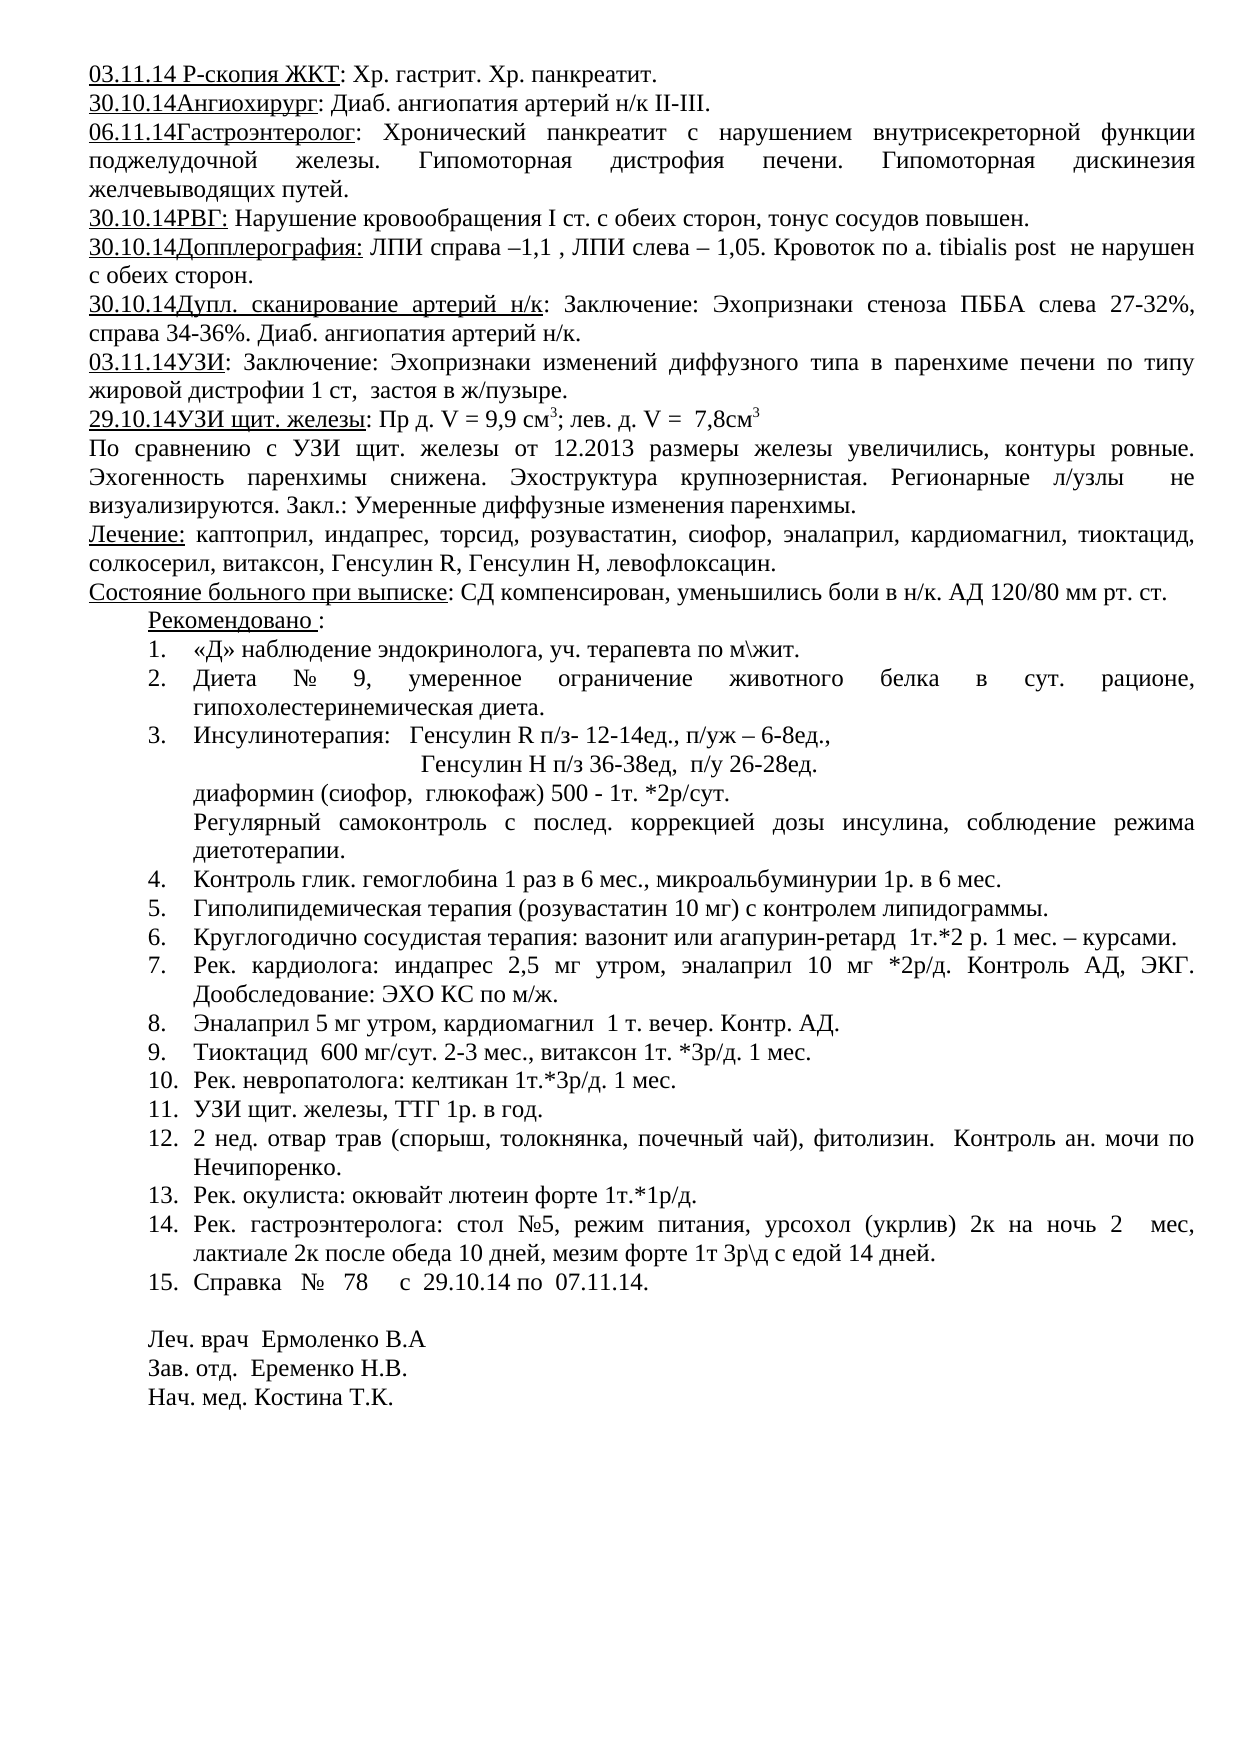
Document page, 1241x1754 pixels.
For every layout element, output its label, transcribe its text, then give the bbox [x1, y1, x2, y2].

list УЗИ щит. железы, ТТГ 1р. в год. [148, 1094, 1196, 1123]
text 30.10.14РВГ: Нарушение кровообращения I ст. с обеих сторон, тонус сосудов повышен. [89, 203, 1196, 232]
list Рек. гастроэнтеролога: стол №5, режим питания, урсохол (укрлив) 2к на ночь 2 мес, лактиале 2к после обеда 10 дней, мезим форте 1т 3р\д с едой 14 дней. [148, 1209, 1196, 1267]
list Рек. окулиста: окювайт лютеин форте 1т.*1р/д. [148, 1180, 1196, 1209]
list «Д» наблюдение эндокринолога, уч. терапевта по м\жит. [148, 634, 1196, 663]
text Генсулин Н п/з 36-38ед, п/у 26-28ед. [414, 749, 1196, 778]
text 30.10.14Допплерография: ЛПИ справа –1,1 , ЛПИ слева – 1,05. Кровоток по а. tibialis роst не нарушен с обеих сторон. [89, 232, 1196, 289]
text Состояние больного при выписке: СД компенсирован, уменьшились боли в н/к. АД 120/80 мм рт. ст. [89, 577, 1196, 605]
list Инсулинотерапия: Генсулин R п/з- 12-14ед., п/уж – 6-8ед., [148, 720, 1196, 749]
text Лечение: каптоприл, индапрес, торсид, розувастатин, сиофор, эналаприл, кардиомагнил, тиоктацид, солкосерил, витаксон, Генсулин R, Генсулин Н, левофлоксацин. [89, 519, 1196, 577]
subtitle Леч. врач Ермоленко В.А [148, 1324, 1196, 1353]
text 30.10.14Ангиохирург: Диаб. ангиопатия артерий н/к II-III. [89, 88, 1196, 117]
text диаформин (сиофор, глюкофаж) 500 - 1т. *2р/сут. [193, 778, 1196, 807]
text По сравнению с УЗИ щит. железы от 12.2013 размеры железы увеличились, контуры ровные. Эхогенность паренхимы снижена. Эхоструктура крупнозернистая. Регионарные л/узлы не визуализируются. Закл.: Умеренные диффузные изменения паренхимы. [89, 433, 1196, 519]
list Справка № 78 с 29.10.14 по 07.11.14. [148, 1267, 1196, 1295]
list 2 нед. отвар трав (спорыш, толокнянка, почечный чай), фитолизин. Контроль ан. мочи по Нечипоренко. [148, 1123, 1196, 1180]
text Рекомендовано : [148, 605, 1196, 634]
text 03.11.14УЗИ: Заключение: Эхопризнаки изменений диффузного типа в паренхиме печени по типу жировой дистрофии 1 ст, застоя в ж/пузыре. [89, 347, 1196, 404]
text Нач. мед. Костина Т.К. [148, 1382, 1196, 1410]
text 30.10.14Дупл. сканирование артерий н/к: Заключение: Эхопризнаки стеноза ПББА слева 27-32%, справа 34-36%. Диаб. ангиопатия артерий н/к. [89, 289, 1196, 347]
list Тиоктацид 600 мг/сут. 2-3 мес., витаксон 1т. *3р/д. 1 мес. [148, 1037, 1196, 1065]
list Рек. невропатолога: келтикан 1т.*3р/д. 1 мес. [148, 1065, 1196, 1094]
text 03.11.14 Р-скопия ЖКТ: Хр. гастрит. Хр. панкреатит. [89, 59, 1196, 88]
text 29.10.14УЗИ щит. железы: Пр д. V = 9,9 см3; лев. д. V = 7,8см3 [89, 404, 1196, 433]
text Регулярный самоконтроль с послед. коррекцией дозы инсулина, соблюдение режима диетотерапии. [193, 807, 1196, 864]
list Диета № 9, умеренное ограничение животного белка в сут. рационе, гипохолестеринемическая диета. [148, 663, 1196, 720]
text Зав. отд. Еременко Н.В. [148, 1353, 1196, 1382]
text 06.11.14Гастроэнтеролог: Хронический панкреатит с нарушением внутрисекреторной функции поджелудочной железы. Гипомоторная дистрофия печени. Гипомоторная дискинезия желчевыводящих путей. [89, 117, 1196, 203]
list Контроль глик. гемоглобина 1 раз в 6 мес., микроальбуминурии 1р. в 6 мес. [148, 864, 1196, 893]
list Круглогодично сосудистая терапия: вазонит или агапурин-ретард 1т.*2 р. 1 мес. – курсами. [148, 922, 1196, 950]
list Эналаприл 5 мг утром, кардиомагнил 1 т. вечер. Контр. АД. [148, 1008, 1196, 1037]
list Гиполипидемическая терапия (розувастатин 10 мг) с контролем липидограммы. [148, 893, 1196, 922]
list Рек. кардиолога: индапрес 2,5 мг утром, эналаприл 10 мг *2р/д. Контроль АД, ЭКГ. Дообследование: ЭХО КС по м/ж. [148, 950, 1196, 1008]
